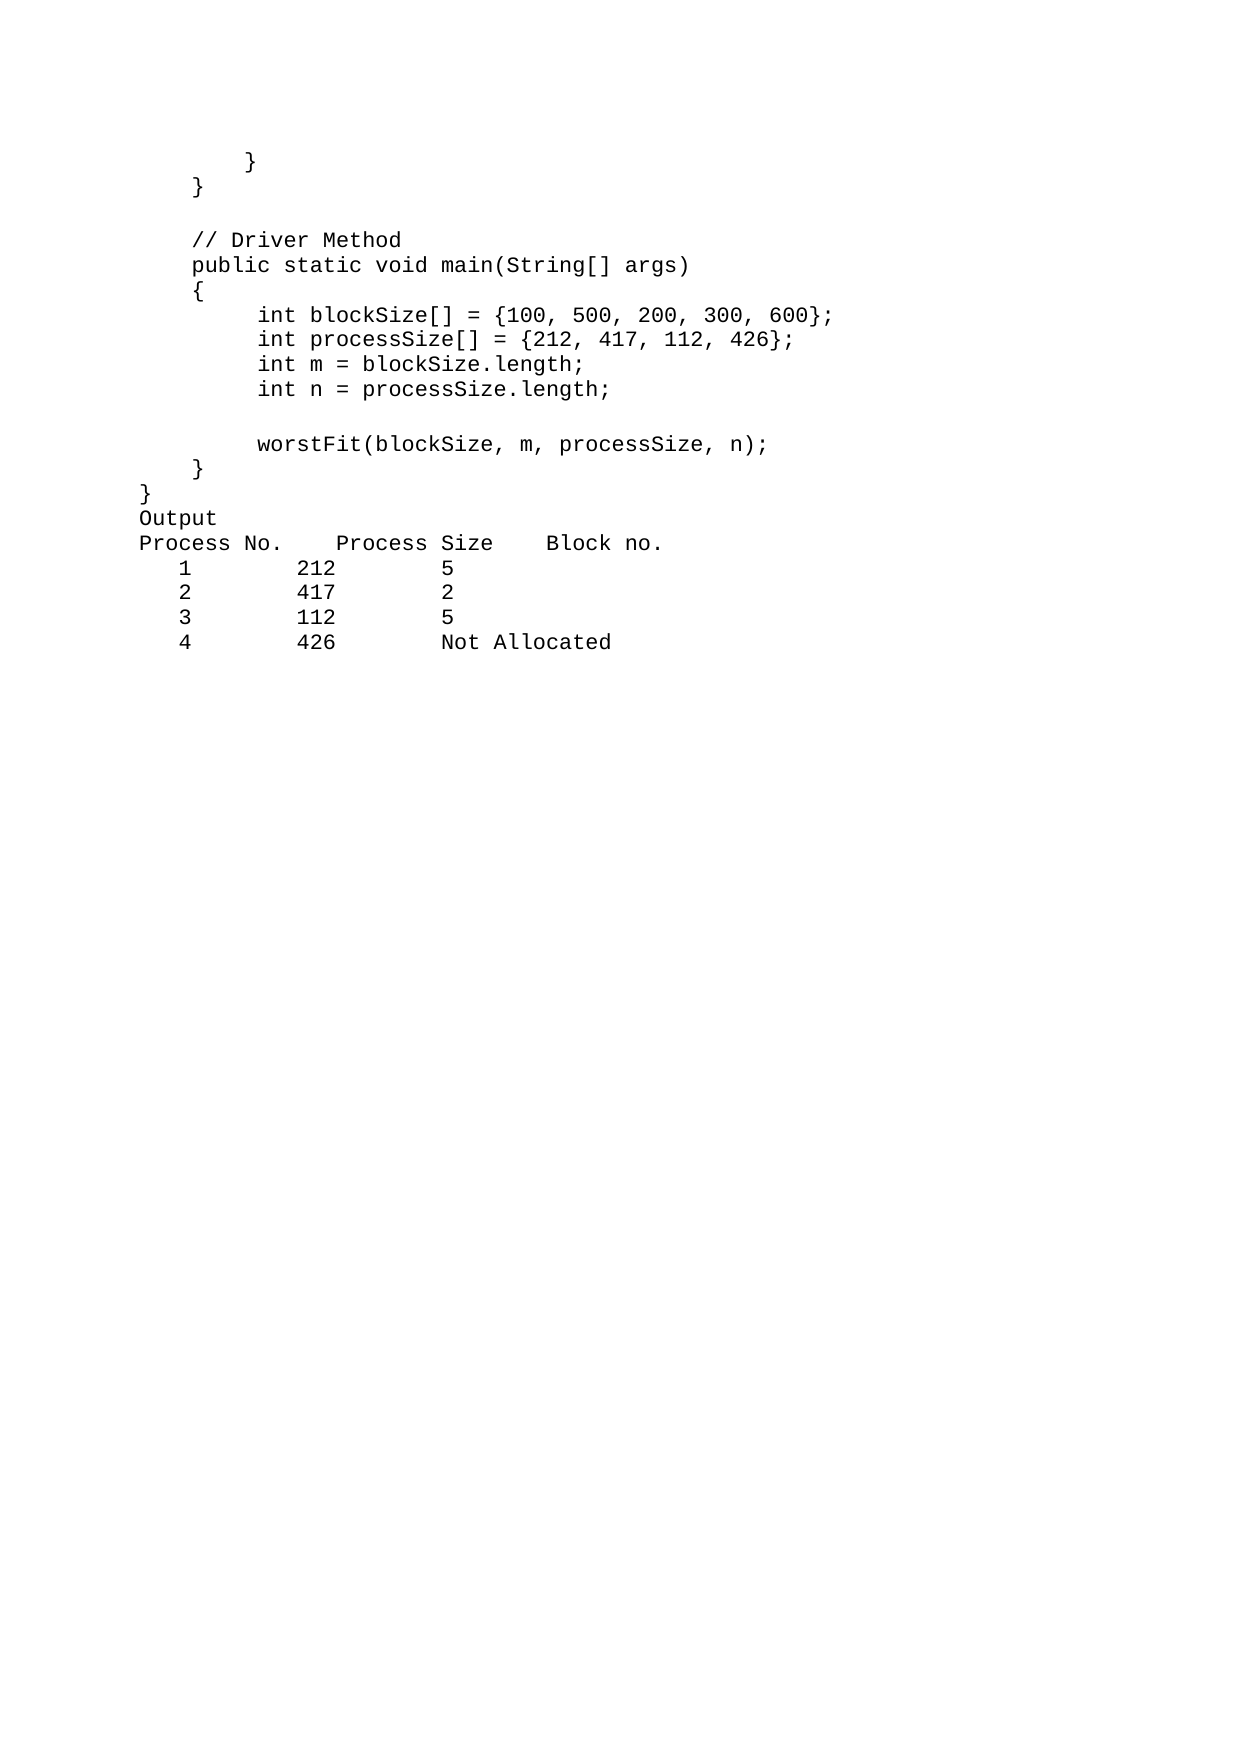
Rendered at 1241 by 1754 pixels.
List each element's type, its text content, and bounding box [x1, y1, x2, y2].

text } [139, 150, 1101, 175]
text int processSize[] = {212, 417, 112, 426}; [139, 328, 1101, 353]
text int blockSize[] = {100, 500, 200, 300, 600}; [139, 304, 1101, 328]
text 2 417 2 [139, 581, 1101, 606]
text } [139, 482, 1101, 507]
text 4 426 Not Allocated [139, 631, 1101, 656]
text Output [139, 507, 1101, 532]
text 3 112 5 [139, 606, 1101, 631]
text } [139, 175, 1101, 199]
text public static void main(String[] args) [139, 254, 1101, 279]
text int n = processSize.length; [139, 378, 1101, 403]
text worstFit(blockSize, m, processSize, n); [139, 433, 1101, 457]
text } [139, 457, 1101, 482]
text int m = blockSize.length; [139, 353, 1101, 378]
text 1 212 5 [139, 557, 1101, 581]
text { [139, 279, 1101, 304]
text // Driver Method [139, 229, 1101, 254]
text Process No. Process Size Block no. [139, 532, 1101, 557]
